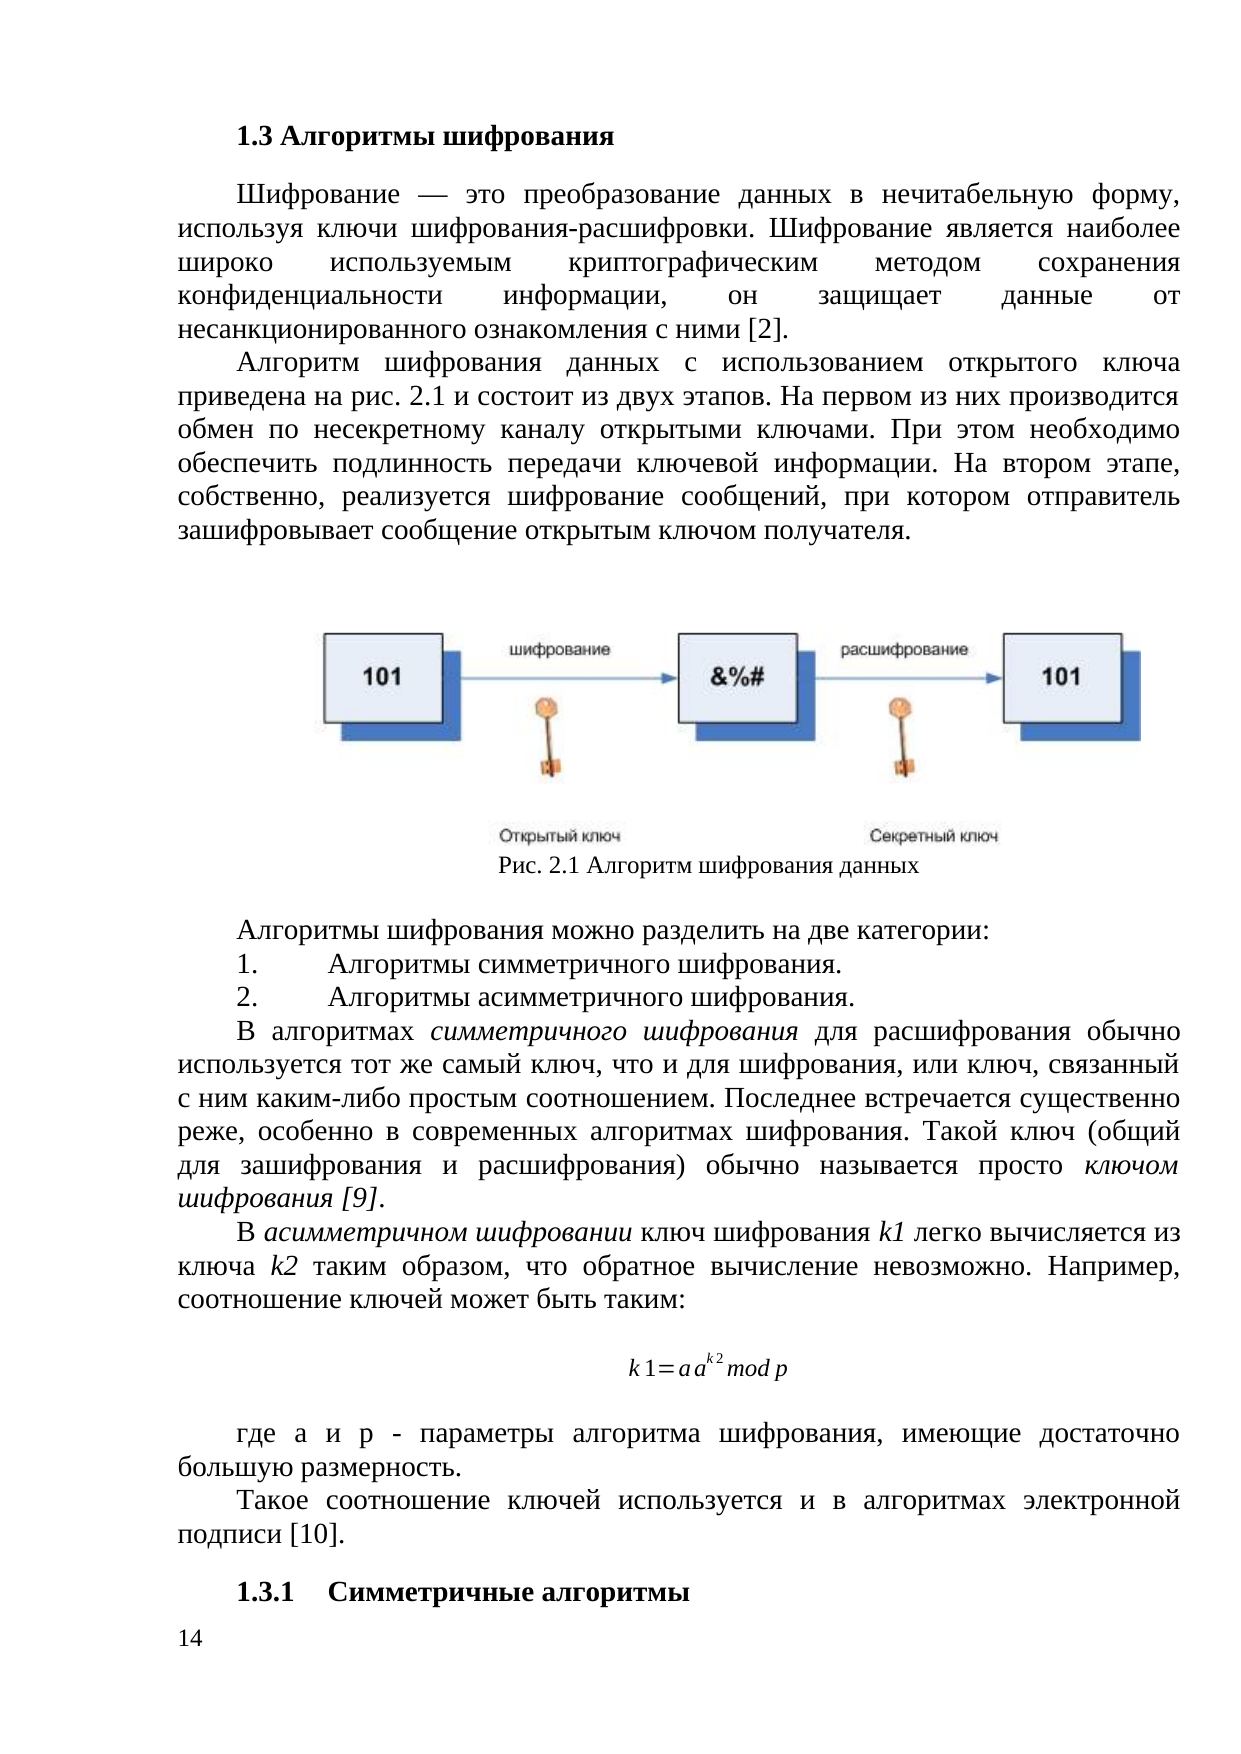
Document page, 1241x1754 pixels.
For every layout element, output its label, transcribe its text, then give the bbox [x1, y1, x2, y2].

list Алгоритмы асимметричного шифрования. [236, 979, 1181, 1013]
picture [214, 607, 1141, 850]
text Алгоритм шифрования данных с использованием открытого ключа приведена на рис. 2.1 и состоит из двух этапов. На первом из них производится обмен по несекретному каналу открытыми ключами. При этом необходимо обеспечить подлинность передачи ключевой информации. На втором этапе, собственно, реализуется шифрование сообщений, при котором отправитель зашифровывает сообщение открытым ключом получателя. [177, 344, 1181, 546]
text Алгоритмы шифрования можно разделить на две категории: [177, 912, 1181, 946]
text Шифрование — это преобразование данных в нечитабельную форму, используя ключи шифрования-расшифровки. Шифрование является наиболее широко используемым криптографическим методом сохранения конфиденциальности информации, он защищает данные от несанкционированного ознакомления с ними [2]. [177, 177, 1181, 344]
list Алгоритмы симметричного шифрования. [236, 946, 1181, 979]
text В алгоритмах симметричного шифрования для расшифрования обычно используется тот же самый ключ, что и для шифрования, или ключ, связанный с ним каким-либо простым соотношением. Последнее встречается существенно реже, особенно в современных алгоритмах шифрования. Такой ключ (общий для зашифрования и расшифрования) обычно называется просто ключом шифрования [9]. [177, 1013, 1181, 1214]
text В асимметричном шифровании ключ шифрования k1 легко вычисляется из ключа k2 таким образом, что обратное вычисление невозможно. Например, соотношение ключей может быть таким: [177, 1214, 1181, 1315]
text Алгоритмы шифрования [177, 118, 1181, 152]
text где a и p - параметры алгоритма шифрования, имеющие достаточно большую размерность. [177, 1415, 1181, 1482]
text Такое соотношение ключей используется и в алгоритмах электронной подписи [10]. [177, 1482, 1181, 1549]
list Симметричные алгоритмы [177, 1574, 1181, 1608]
